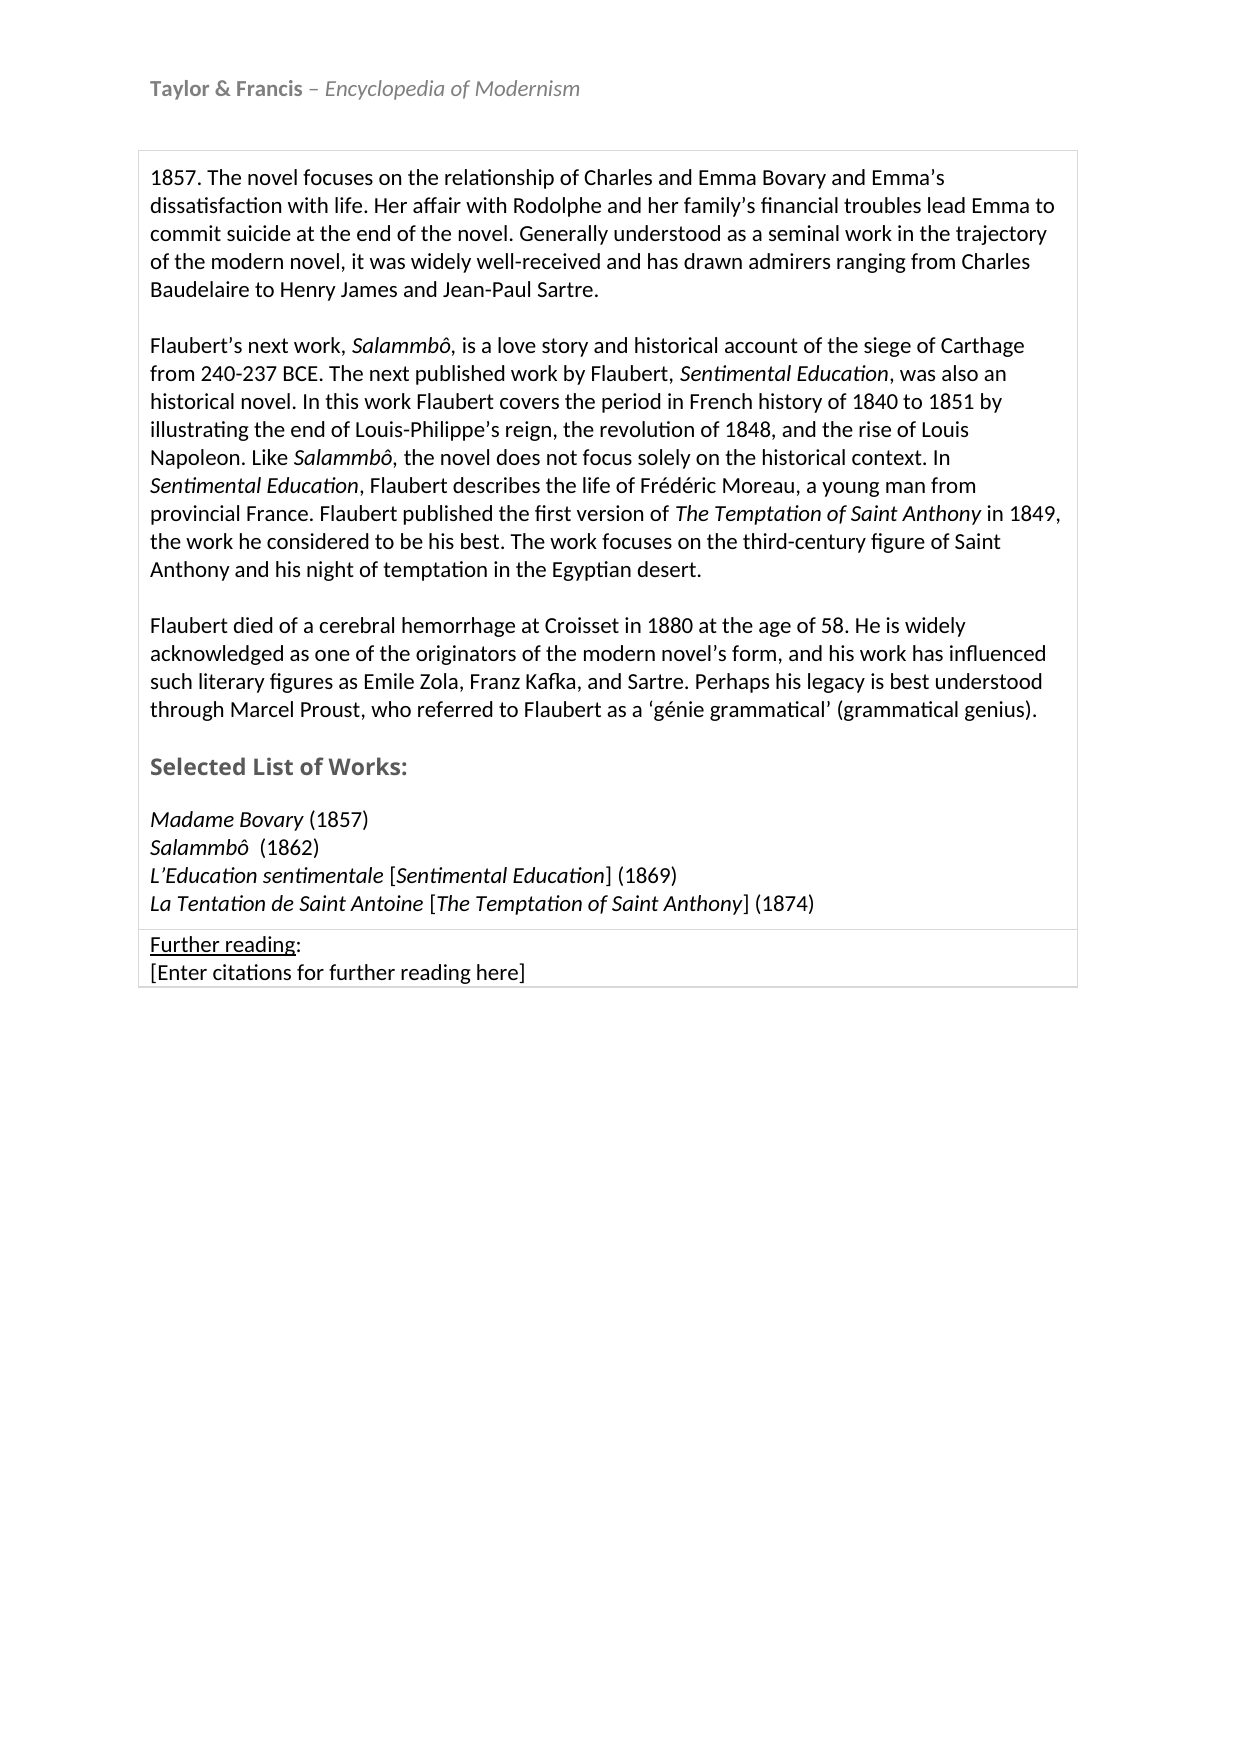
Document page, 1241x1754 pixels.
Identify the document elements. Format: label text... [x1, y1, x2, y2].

table_cell Further reading: [139, 930, 1077, 986]
